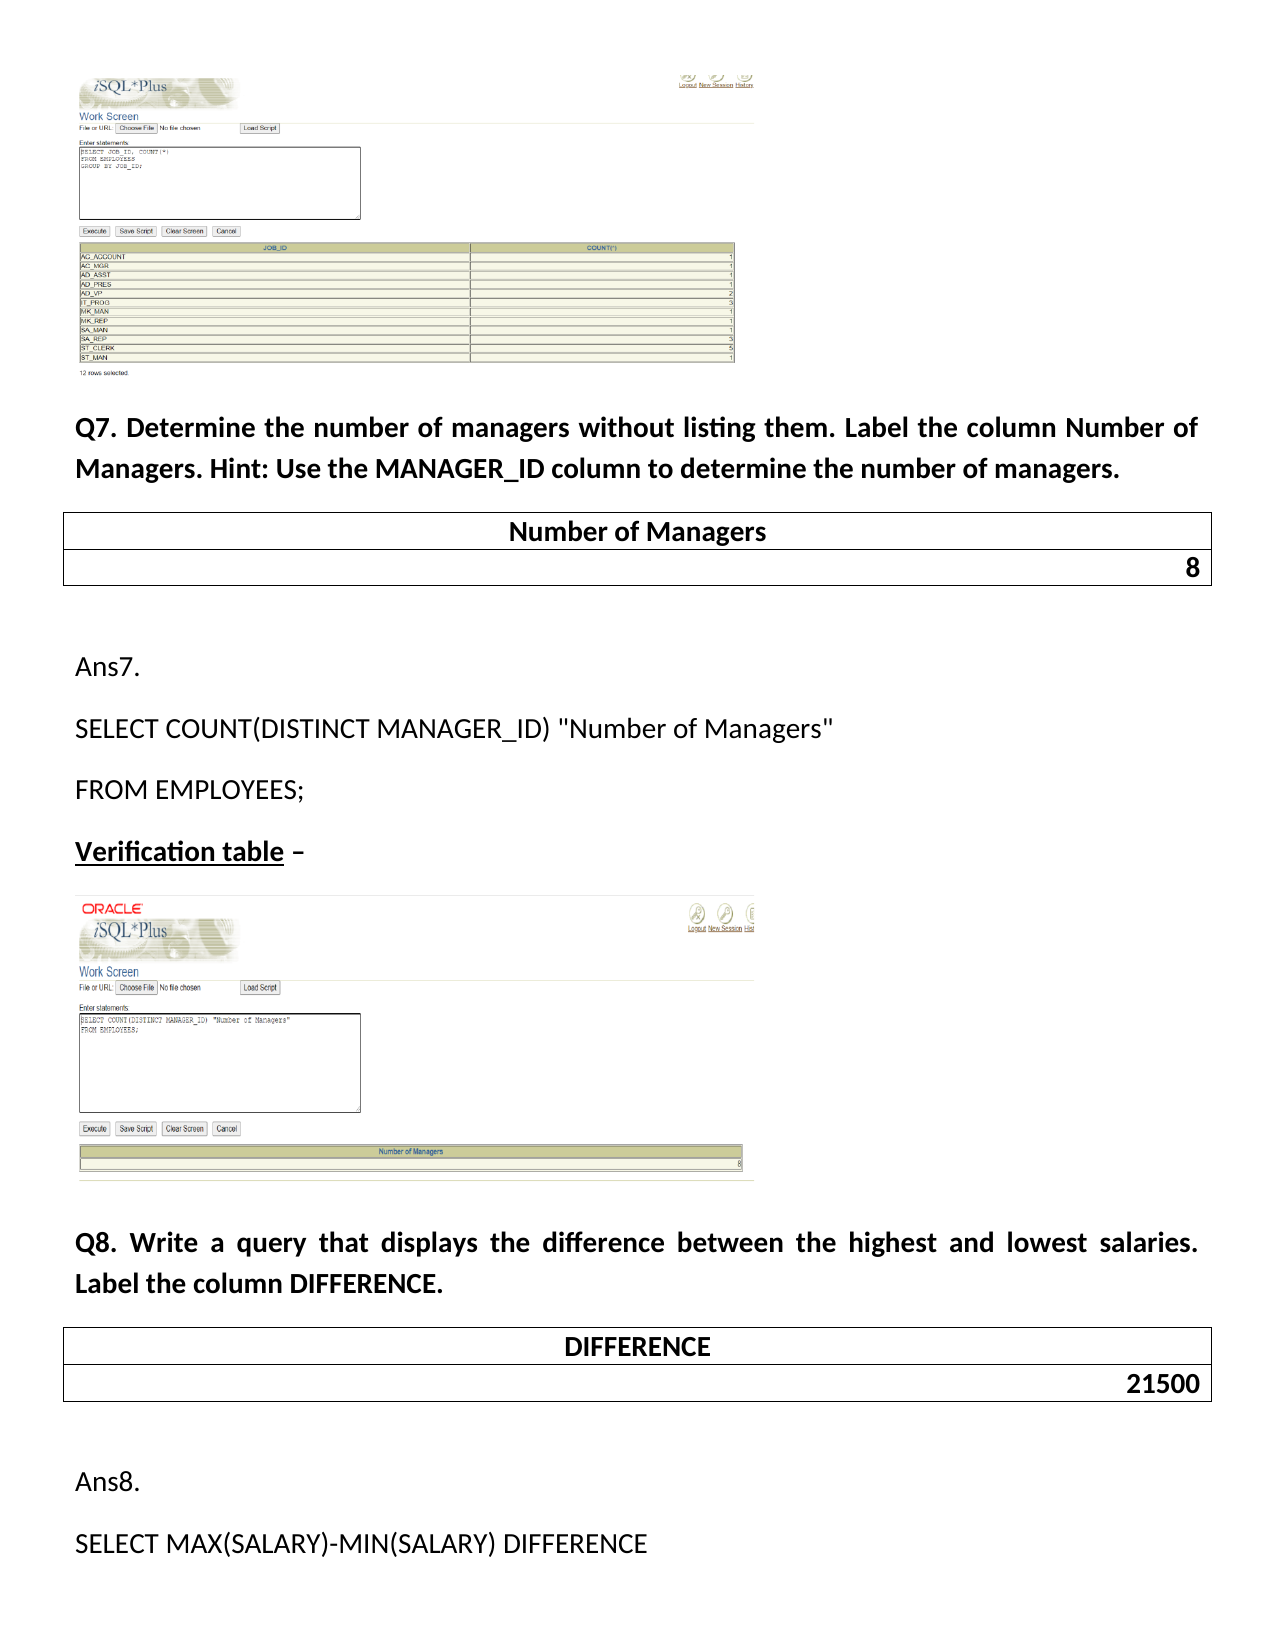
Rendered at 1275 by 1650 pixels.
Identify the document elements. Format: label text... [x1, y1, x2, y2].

text Ans8. [75, 1463, 1200, 1499]
text Q7. Determine the number of managers without listing them. Label the column Number of Managers. Hint: Use the MANAGER_ID column to determine the number of managers. [75, 409, 1200, 486]
table_cell 8 [64, 550, 1211, 585]
table_cell 21500 [64, 1365, 1211, 1401]
picture [75, 75, 755, 384]
text Ans7. [75, 648, 1200, 683]
picture [75, 895, 755, 1200]
text Verification table – [75, 833, 1200, 869]
text SELECT COUNT(DISTINCT MANAGER_ID) "Number of Managers" [75, 710, 1200, 745]
text Q8. Write a query that displays the difference between the highest and lowest salaries. Label the column DIFFERENCE. [75, 1224, 1200, 1301]
table_header DIFFERENCE [64, 1328, 1211, 1364]
text FROM EMPLOYEES; [75, 771, 1200, 807]
table_header Number of Managers [64, 513, 1211, 548]
text SELECT MAX(SALARY)-MIN(SALARY) DIFFERENCE [75, 1525, 1200, 1561]
